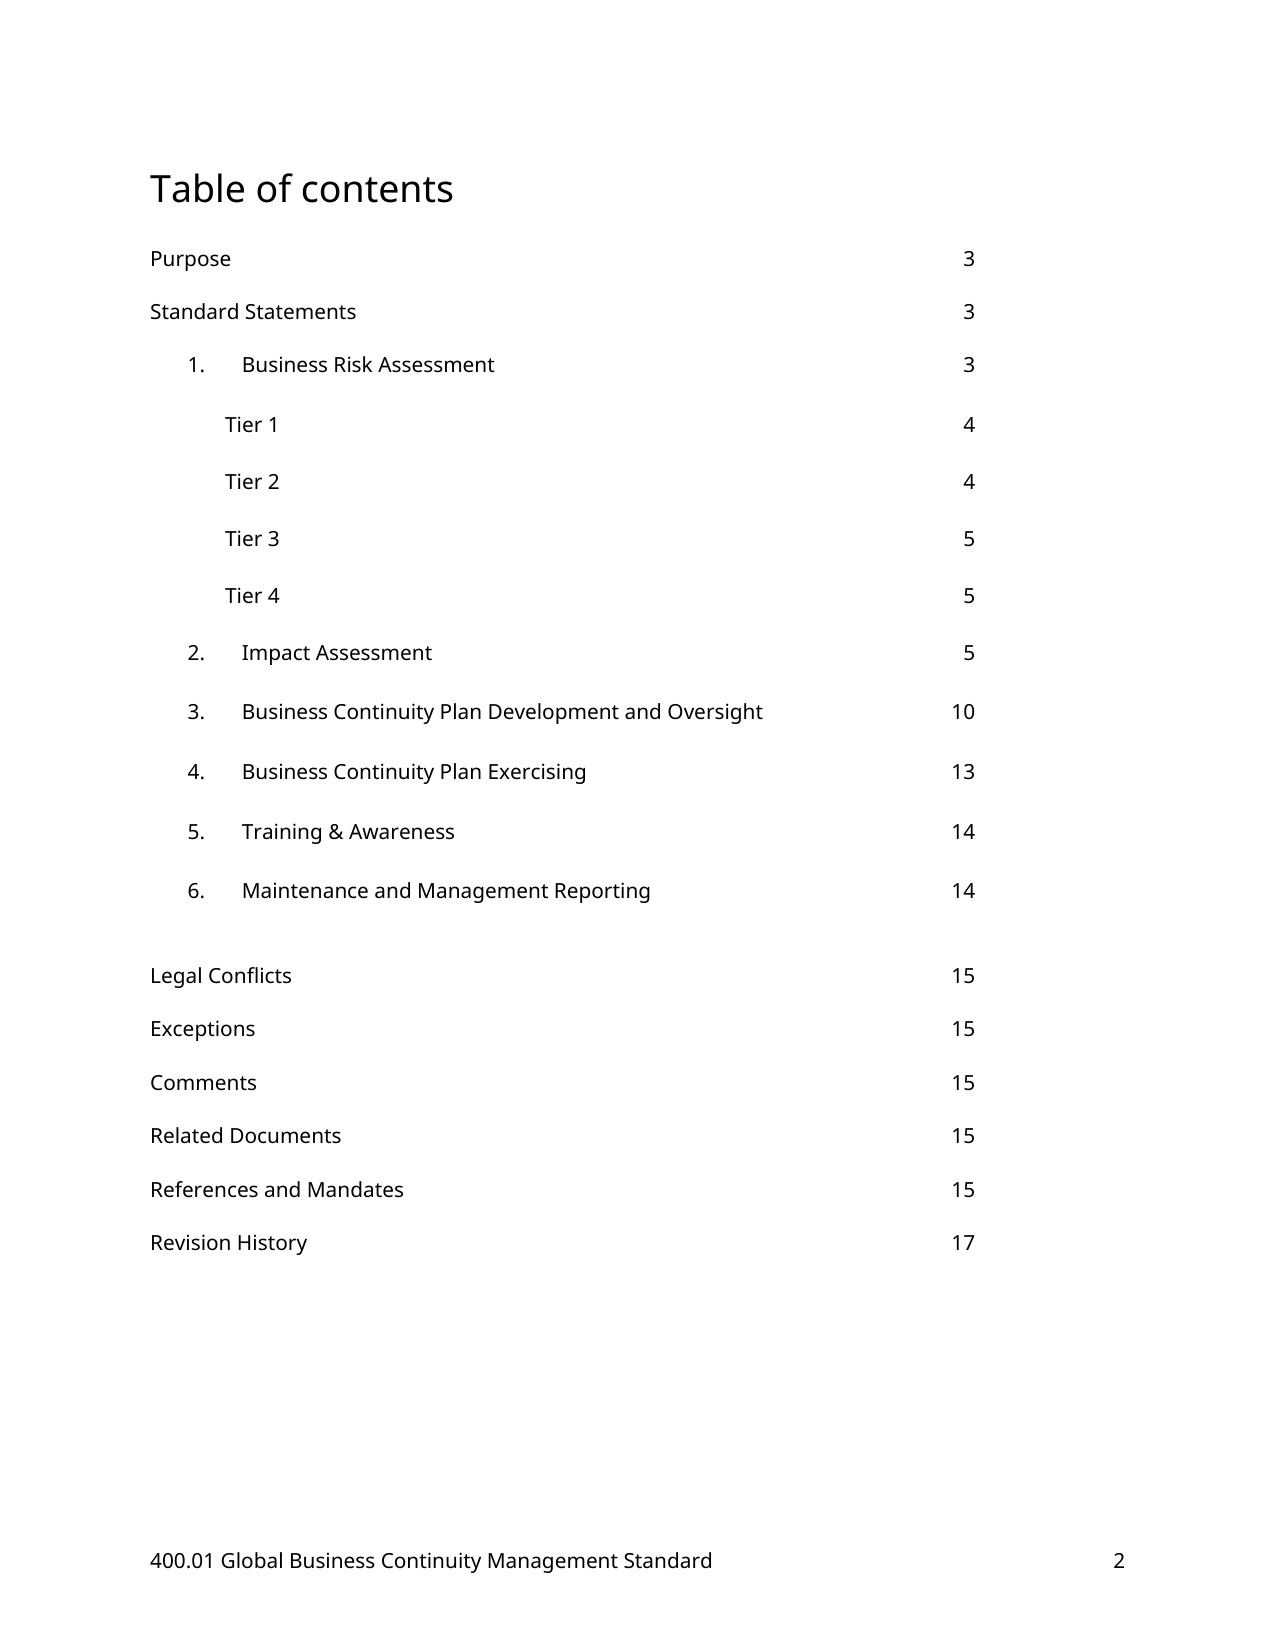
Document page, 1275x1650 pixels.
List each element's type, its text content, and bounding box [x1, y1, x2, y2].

text Revision History 17 [150, 1228, 1125, 1257]
text 5. Training & Awareness 14 [187, 817, 1125, 845]
text 2. Impact Assessment 5 [187, 638, 1125, 666]
text Standard Statements 3 [150, 297, 1125, 326]
text 3. Business Continuity Plan Development and Oversight 10 [187, 697, 1125, 726]
text References and Mandates 15 [150, 1175, 1125, 1203]
text Related Documents 15 [150, 1121, 1125, 1150]
text Exceptions 15 [150, 1014, 1125, 1043]
text Comments 15 [150, 1068, 1125, 1096]
text Tier 4 5 [225, 581, 1125, 609]
text 1. Business Risk Assessment 3 [187, 351, 1125, 379]
text 4. Business Continuity Plan Exercising 13 [187, 757, 1125, 786]
text Table of contents (“TOC Header”) [150, 162, 1125, 213]
text Tier 3 5 [225, 524, 1125, 552]
text Purpose 3 [150, 244, 1125, 272]
text Tier 1 4 [225, 410, 1125, 439]
text Legal Conflicts 15 [150, 961, 1125, 989]
text Tier 2 4 [225, 467, 1125, 496]
text 6. Maintenance and Management Reporting 14 [187, 876, 1125, 905]
